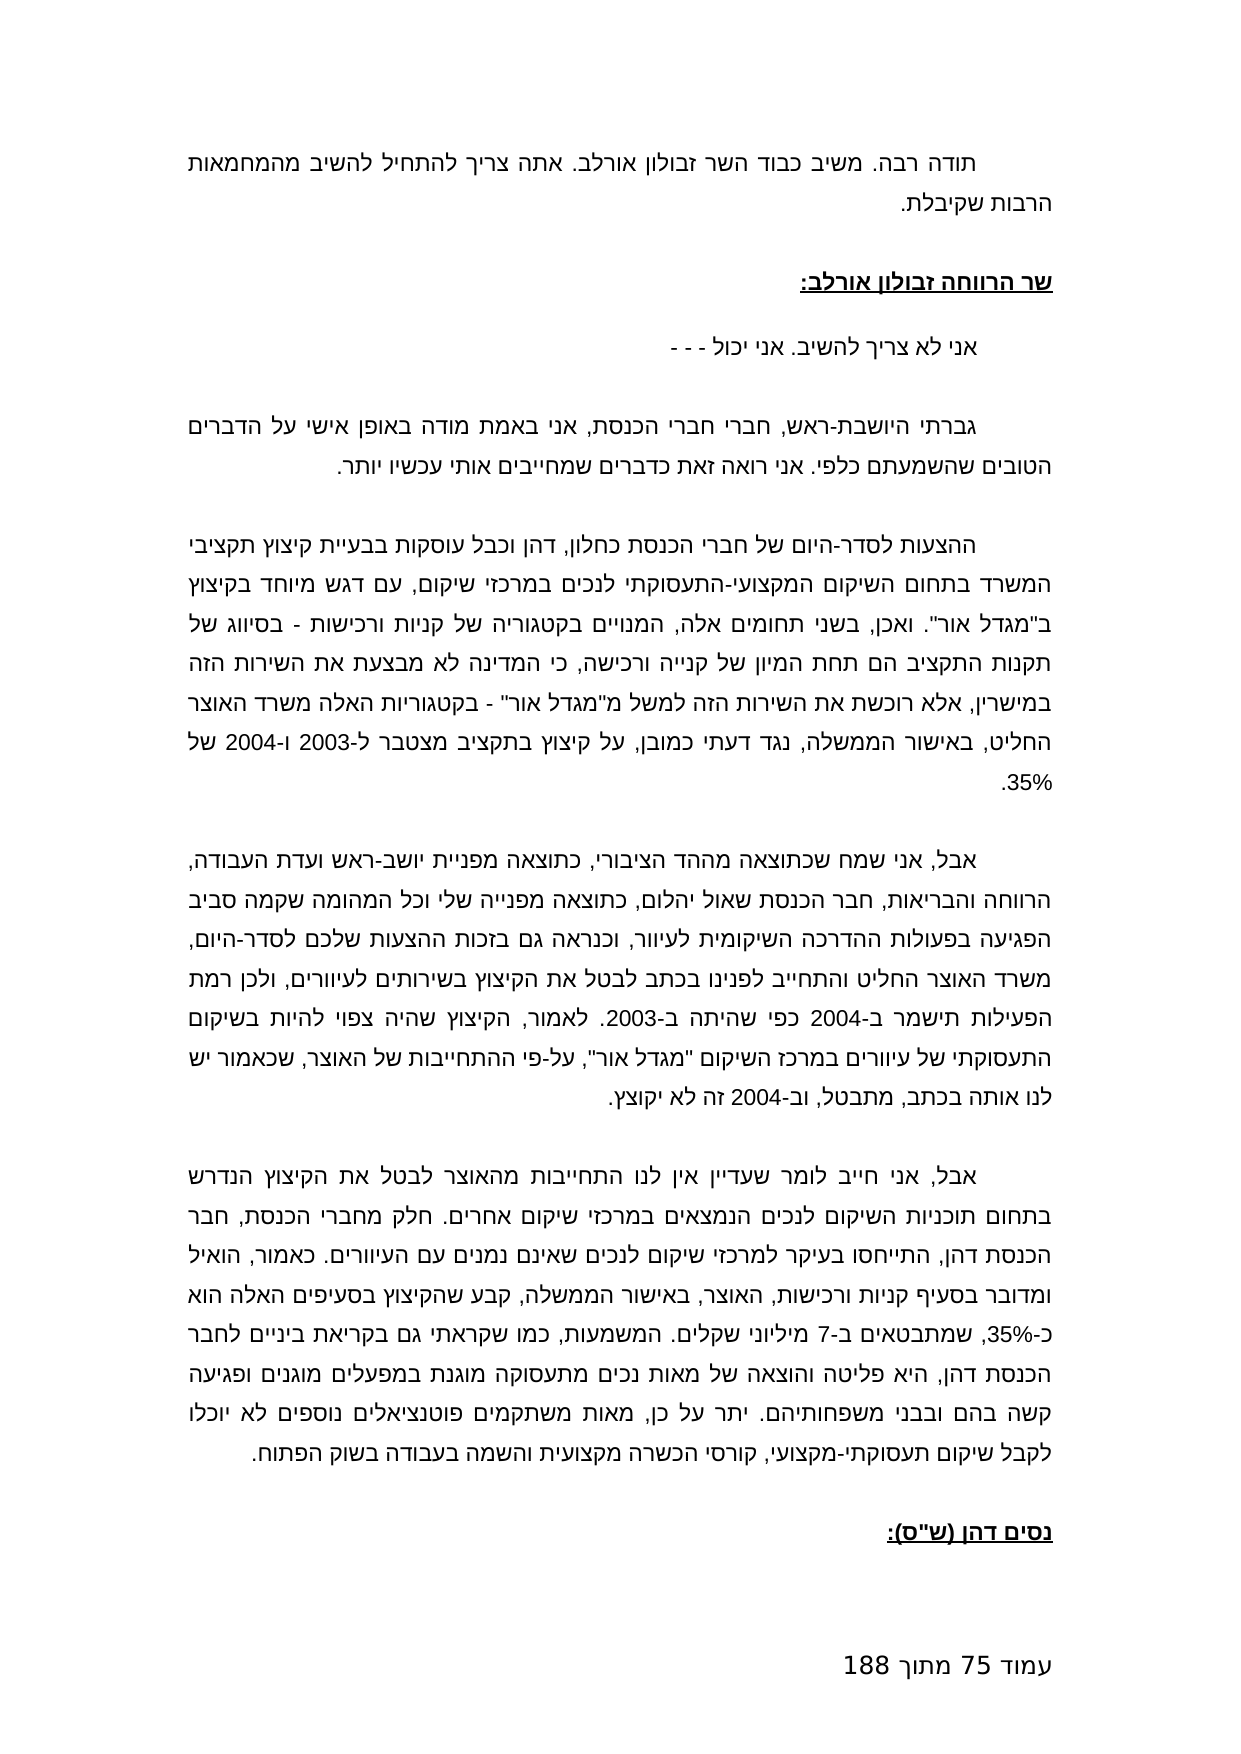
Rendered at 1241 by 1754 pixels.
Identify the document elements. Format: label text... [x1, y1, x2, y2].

text אבל, אני חייב לומר שעדיין אין לנו התחייבות מהאוצר לבטל את הקיצוץ הנדרש בתחום תוכניות השיקום לנכים הנמצאים במרכזי שיקום אחרים. חלק מחברי הכנסת, חבר הכנסת דהן, התייחסו בעיקר למרכזי שיקום לנכים שאינם נמנים עם העיוורים. כאמור, הואיל ומדובר בסעיף קניות ורכישות, האוצר, באישור הממשלה, קבע שהקיצוץ בסעיפים האלה הוא כ-35%, שמתבטאים ב-7 מיליוני שקלים. המשמעות, כמו שקראתי גם בקריאת ביניים לחבר הכנסת דהן, היא פליטה והוצאה של מאות נכים מתעסוקה מוגנת במפעלים מוגנים ופגיעה קשה בהם ובבני משפחותיהם. יתר על כן, מאות משתקמים פוטנציאלים נוספים לא יוכלו לקבל שיקום תעסוקתי-מקצועי, קורסי הכשרה מקצועית והשמה בעבודה בשוק הפתוח. [187, 1163, 1053, 1466]
text אבל, אני שמח שכתוצאה מההד הציבורי, כתוצאה מפניית יושב-ראש ועדת העבודה, הרווחה והבריאות, חבר הכנסת שאול יהלום, כתוצאה מפנייה שלי וכל המהומה שקמה סביב הפגיעה בפעולות ההדרכה השיקומית לעיוור, וכנראה גם בזכות ההצעות שלכם לסדר-היום, משרד האוצר החליט והתחייב לפנינו בכתב לבטל את הקיצוץ בשירותים לעיוורים, ולכן רמת הפעילות תישמר ב-2004 כפי שהיתה ב-2003. לאמור, הקיצוץ שהיה צפוי להיות בשיקום התעסוקתי של עיוורים במרכז השיקום "מגדל אור", על-פי ההתחייבות של האוצר, שכאמור יש לנו אותה בכתב, מתבטל, וב-2004 זה לא יקוצץ. [187, 847, 1053, 1111]
text ההצעות לסדר-היום של חברי הכנסת כחלון, דהן וכבל עוסקות בבעיית קיצוץ תקציבי המשרד בתחום השיקום המקצועי-התעסוקתי לנכים במרכזי שיקום, עם דגש מיוחד בקיצוץ ב"מגדל אור". ואכן, בשני תחומים אלה, המנויים בקטגוריה של קניות ורכישות - בסיווג של תקנות התקציב הם תחת המיון של קנייה ורכישה, כי המדינה לא מבצעת את השירות הזה במישרין, אלא רוכשת את השירות הזה למשל מ"מגדל אור" - בקטגוריות האלה משרד האוצר החליט, באישור הממשלה, נגד דעתי כמובן, על קיצוץ בתקציב מצטבר ל-2003 ו-2004 של 35%. [187, 532, 1053, 795]
text שר הרווחה זבולון אורלב: [187, 268, 1053, 295]
text אני לא צריך להשיב. אני יכול - - - [187, 334, 1053, 361]
text תודה רבה. משיב כבוד השר זבולון אורלב. אתה צריך להתחיל להשיב מהמחמאות הרבות שקיבלת. [187, 150, 1053, 216]
text גברתי היושבת-ראש, חברי חברי הכנסת, אני באמת מודה באופן אישי על הדברים הטובים שהשמעתם כלפי. אני רואה זאת כדברים שמחייבים אותי עכשיו יותר. [187, 413, 1053, 479]
text נסים דהן (ש"ס): [187, 1519, 1053, 1545]
